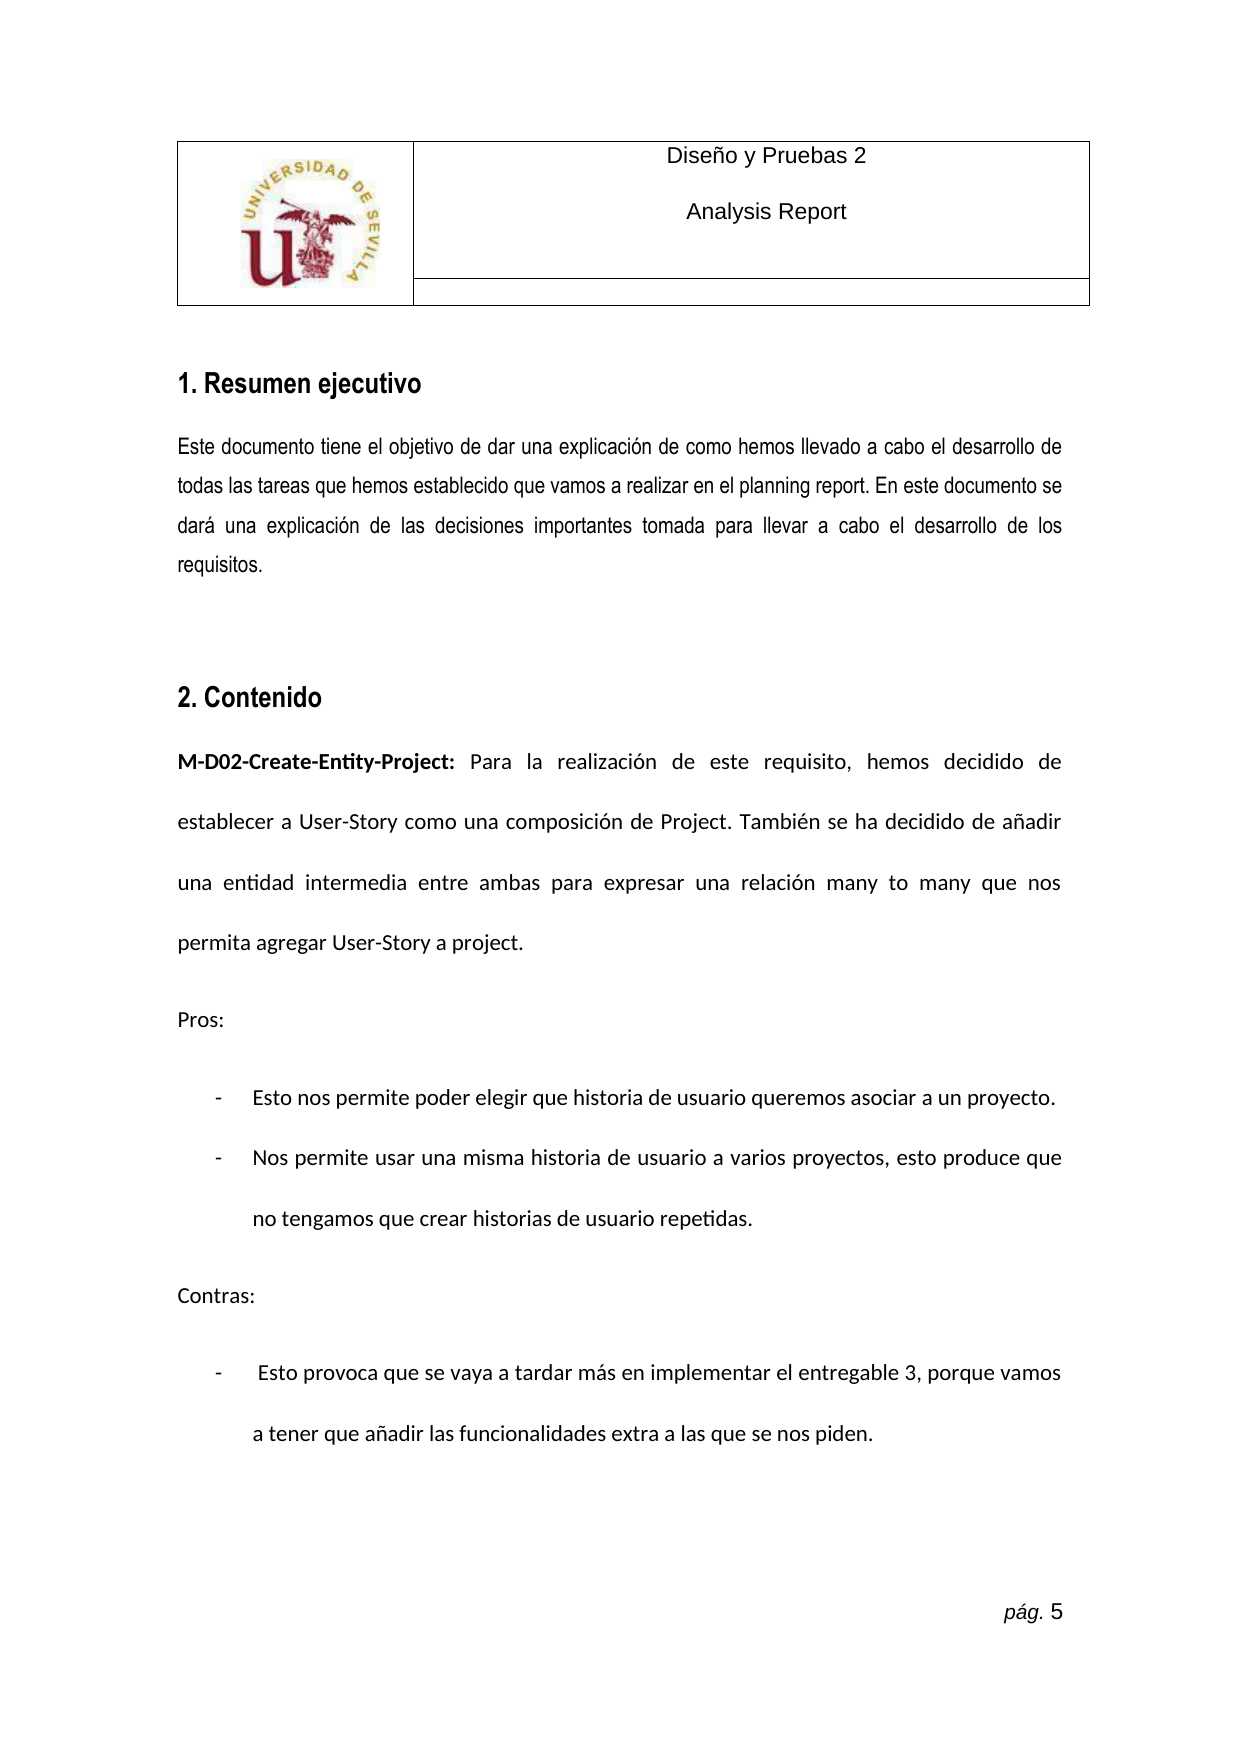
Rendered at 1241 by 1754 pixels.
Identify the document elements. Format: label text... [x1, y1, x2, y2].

text M-D02-Create-Entity-Project: Para la realización de este requisito, hemos decidido de establecer a User-Story como una composición de Project. También se ha decidido de añadir una entidad intermedia entre ambas para expresar una relación many to many que nos permita agregar User-Story a project. [177, 747, 1063, 956]
text Contras: [177, 1281, 1063, 1309]
text Este documento tiene el objetivo de dar una explicación de como hemos llevado a cabo el desarrollo de todas las tareas que hemos establecido que vamos a realizar en el planning report. En este documento se dará una explicación de las decisiones importantes tomada para llevar a cabo el desarrollo de los requisitos. [177, 433, 1063, 577]
text 2. Contenido [177, 680, 1063, 713]
list Esto nos permite poder elegir que historia de usuario queremos asociar a un proyecto. [215, 1083, 1063, 1111]
list Esto provoca que se vaya a tardar más en implementar el entregable 3, porque vamos a tener que añadir las funcionalidades extra a las que se nos piden. [215, 1358, 1063, 1447]
text 1. Resumen ejecutivo [177, 366, 1063, 399]
picture [240, 159, 381, 288]
text Pros: [177, 1006, 1063, 1034]
list Nos permite usar una misma historia de usuario a varios proyectos, esto produce que no tengamos que crear historias de usuario repetidas. [215, 1143, 1063, 1232]
